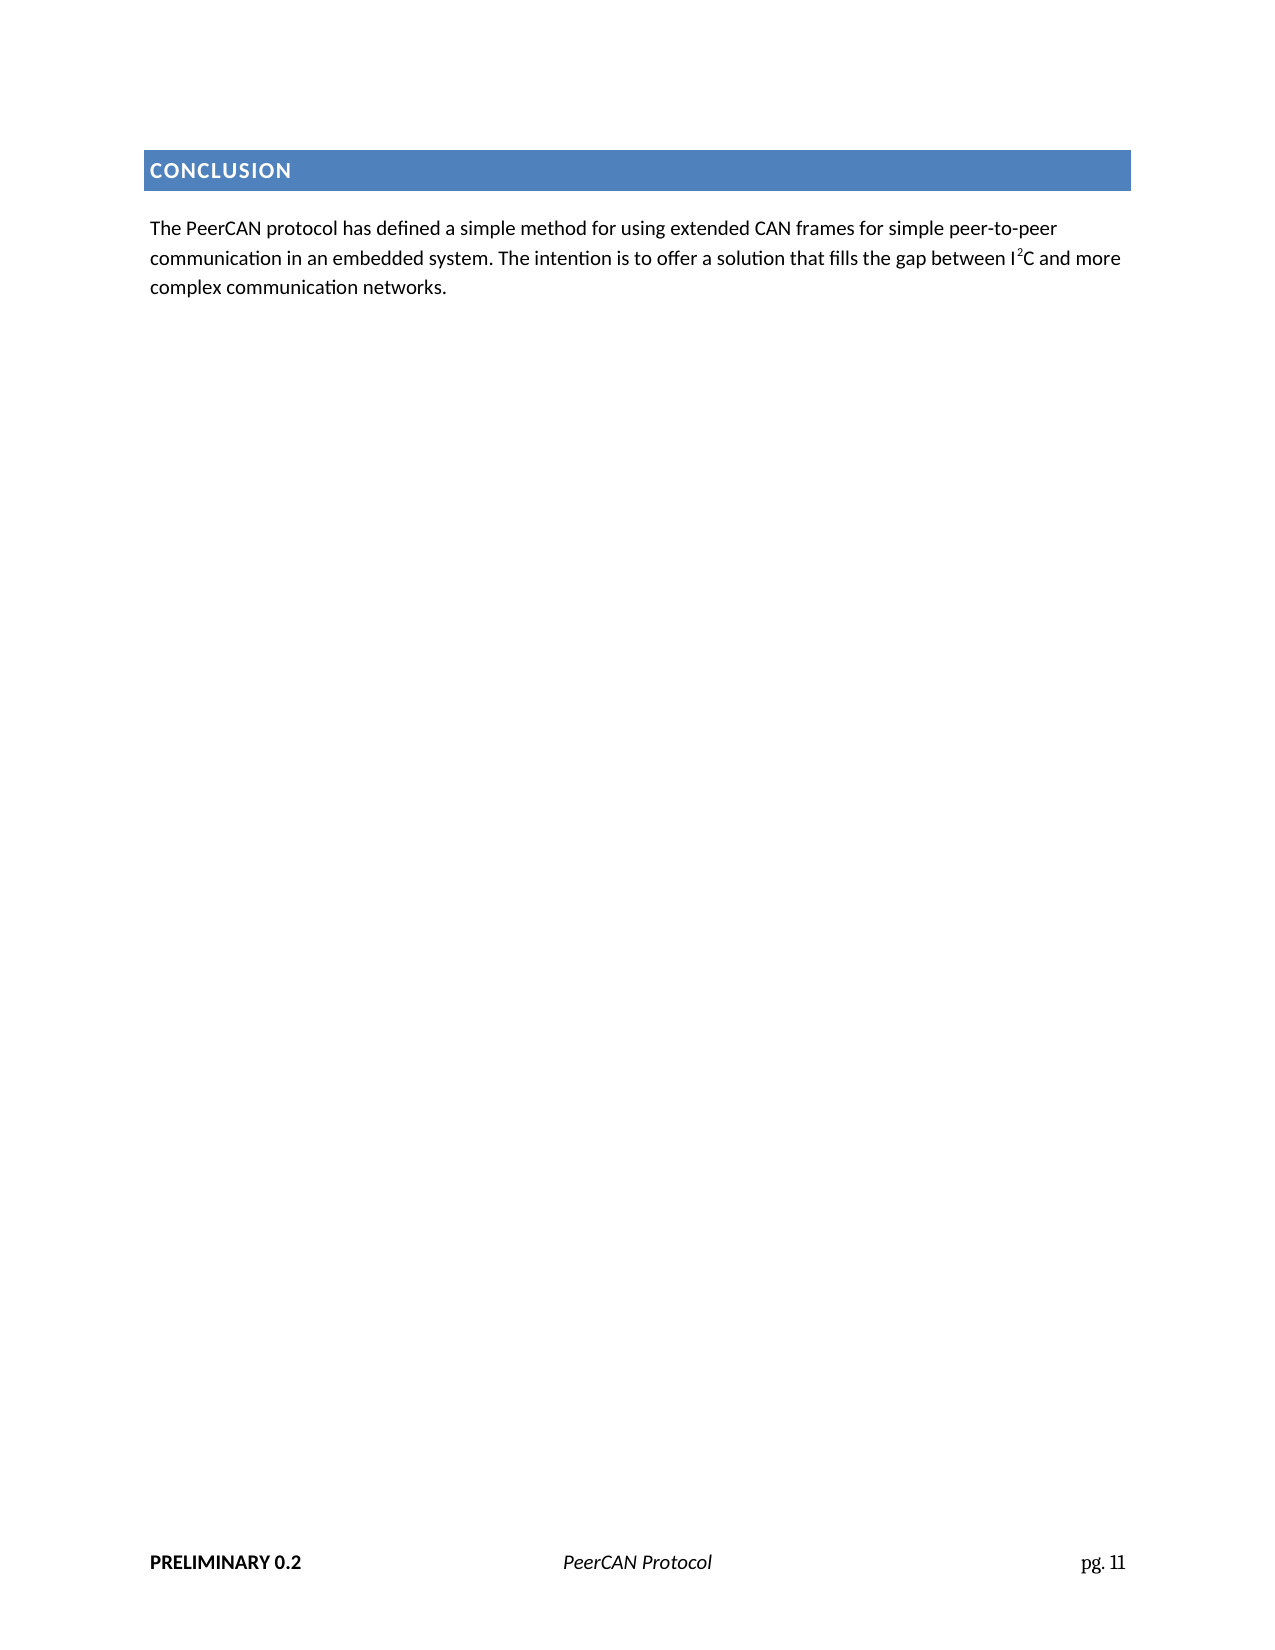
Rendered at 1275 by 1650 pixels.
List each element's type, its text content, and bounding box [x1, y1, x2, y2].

text The PeerCAN protocol has defined a simple method for using extended CAN frames for simple peer-to-peer communication in an embedded system. The intention is to offer a solution that fills the gap between I2C and more complex communication networks. [150, 216, 1125, 299]
subtitle CONCLUSION [150, 156, 1125, 184]
